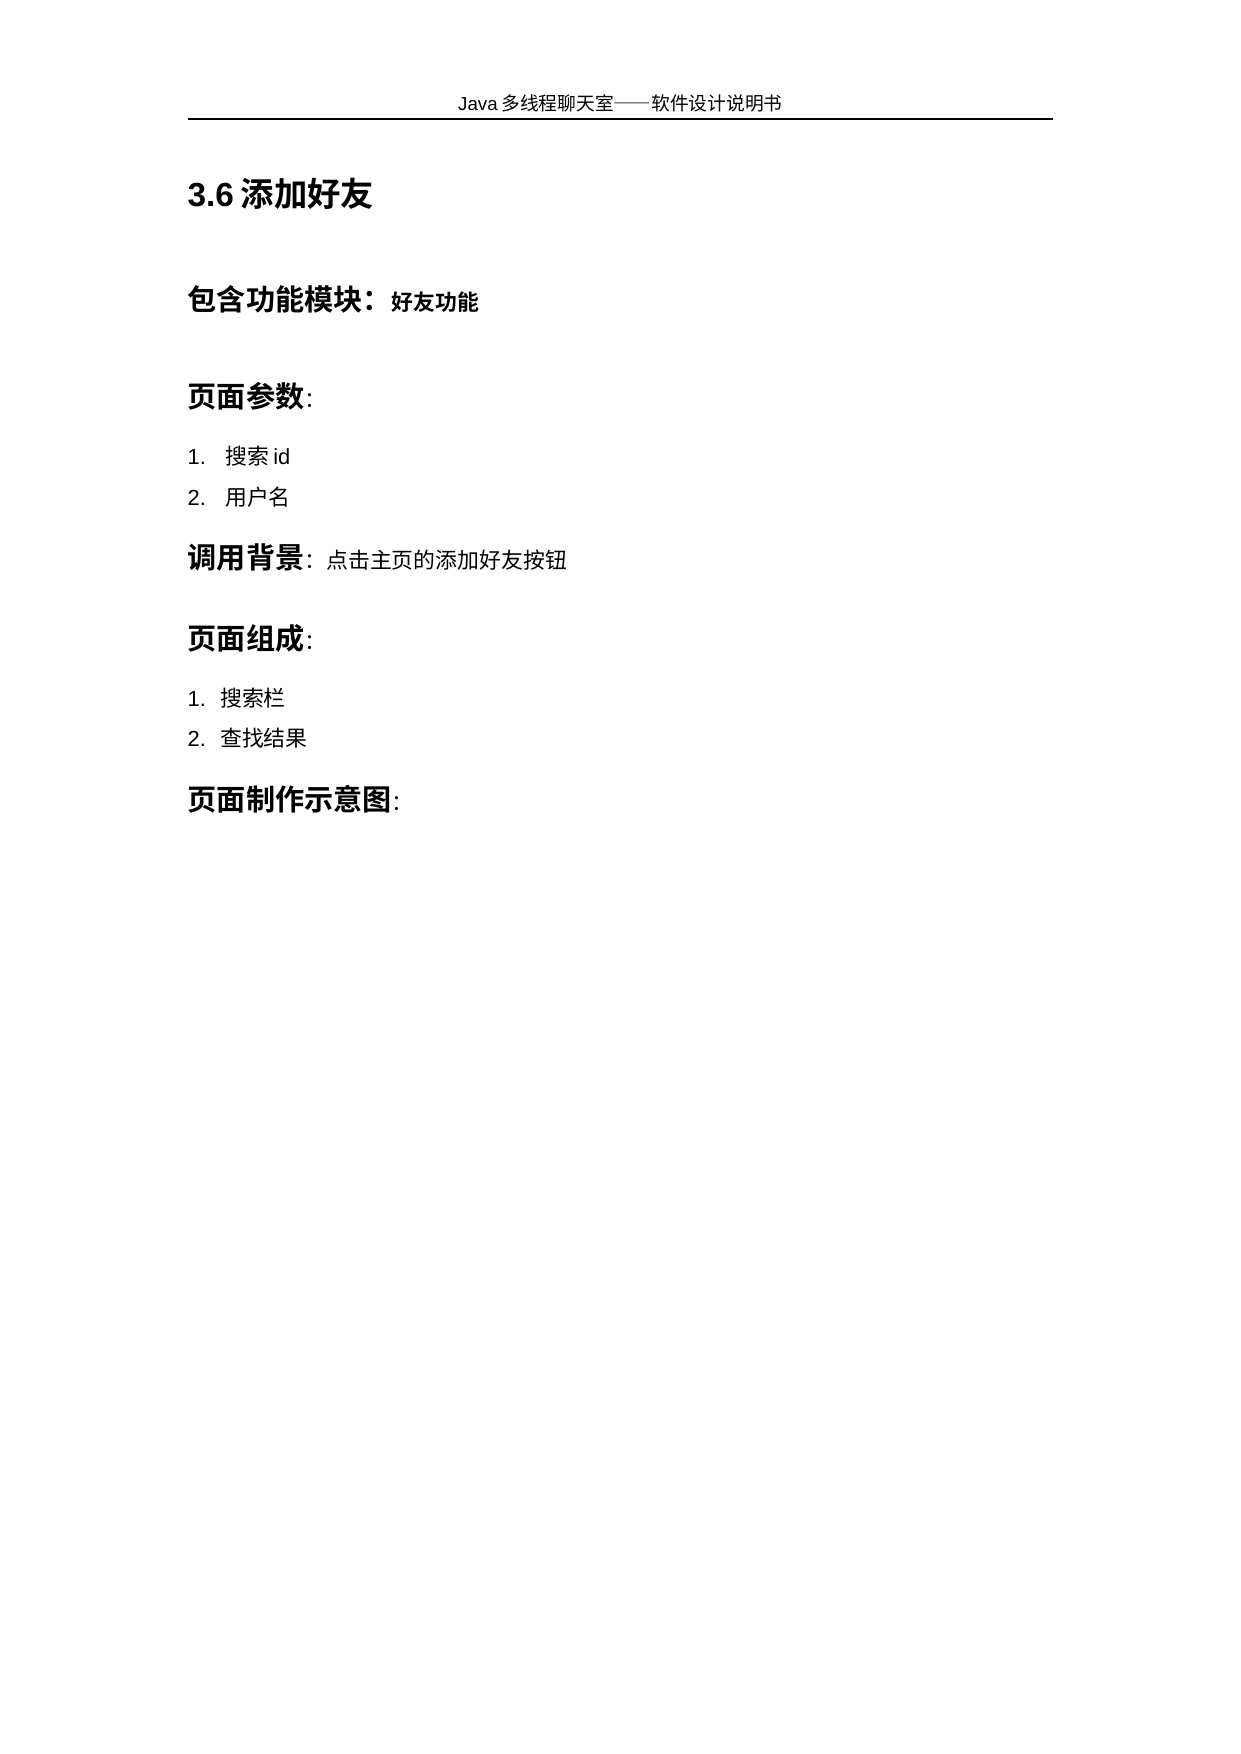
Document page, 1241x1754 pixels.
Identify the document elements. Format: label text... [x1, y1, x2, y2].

list 用户名 [187, 475, 1053, 516]
text 页面组成： [187, 596, 1053, 677]
subtitle 3.6添加好友 [187, 151, 1053, 232]
list 搜索id [187, 435, 1053, 475]
text 页面参数： [187, 354, 1053, 435]
list 搜索栏 [187, 677, 1053, 717]
text 页面制作示意图： [187, 757, 1053, 838]
subtitle 包含功能模块：好友功能 [187, 257, 1053, 338]
list 查找结果 [187, 717, 1053, 757]
text 调用背景：点击主页的添加好友按钮 [187, 516, 1053, 596]
